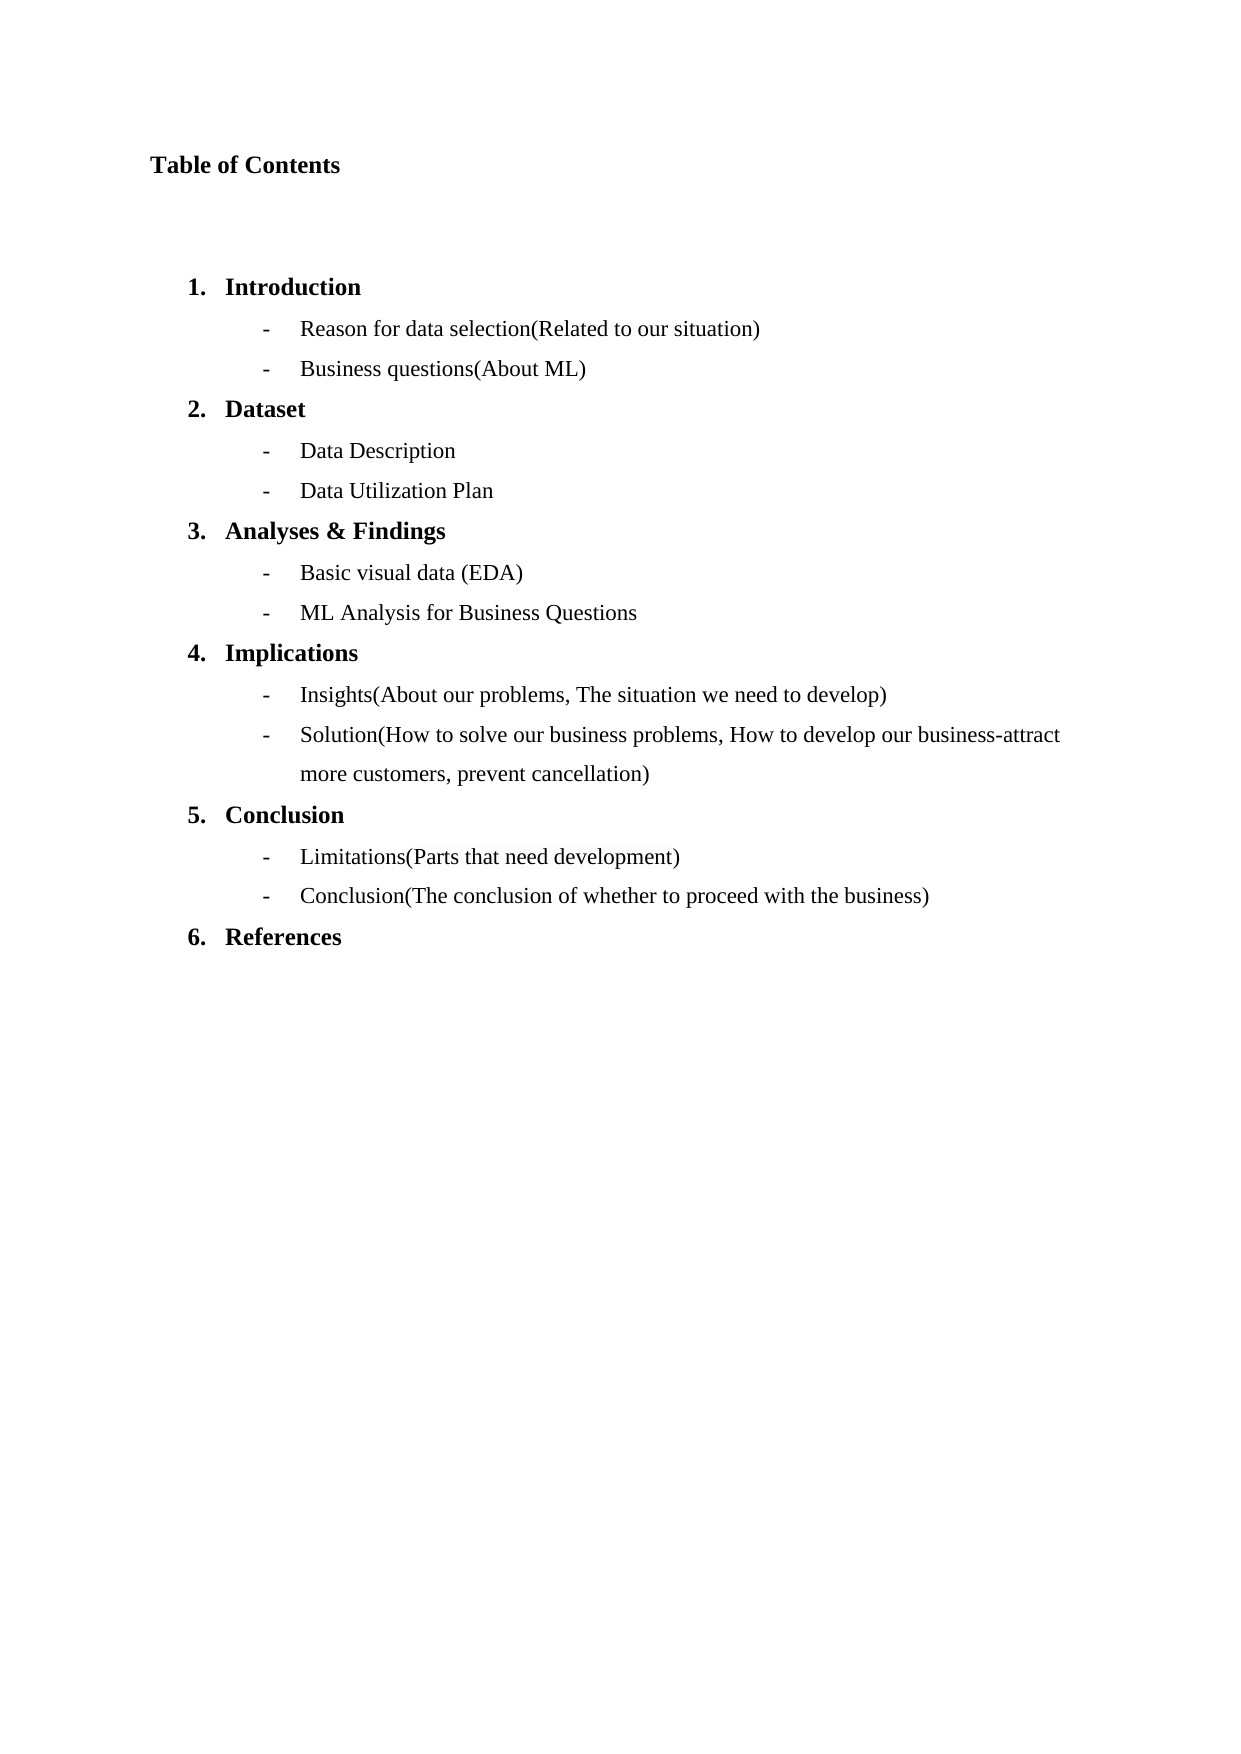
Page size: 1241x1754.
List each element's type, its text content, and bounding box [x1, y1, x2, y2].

list Data Description [262, 437, 1090, 464]
list Conclusion [187, 800, 1090, 829]
list Reason for data selection(Related to our situation) [262, 315, 1090, 342]
list Insights(About our problems, The situation we need to develop) [262, 681, 1090, 708]
list Introduction [187, 272, 1090, 301]
list Solution(How to solve our business problems, How to develop our business-attract more customers, prevent cancellation) [262, 721, 1090, 787]
list Business questions(About ML) [262, 355, 1090, 381]
list Data Utilization Plan [262, 477, 1090, 503]
list References [187, 922, 1090, 951]
list Analyses & Findings [187, 516, 1090, 545]
list Implications [187, 638, 1090, 667]
list Conclusion(The conclusion of whether to proceed with the business) [262, 882, 1090, 909]
list Limitations(Parts that need development) [262, 843, 413, 869]
list Dataset [187, 394, 1090, 423]
list Basic visual data (EDA) [262, 559, 1090, 586]
text Table of Contents [150, 150, 1090, 179]
list ML Analysis for Business Questions [262, 599, 1090, 625]
list Limitations(Parts that need development) [672, 843, 1090, 869]
